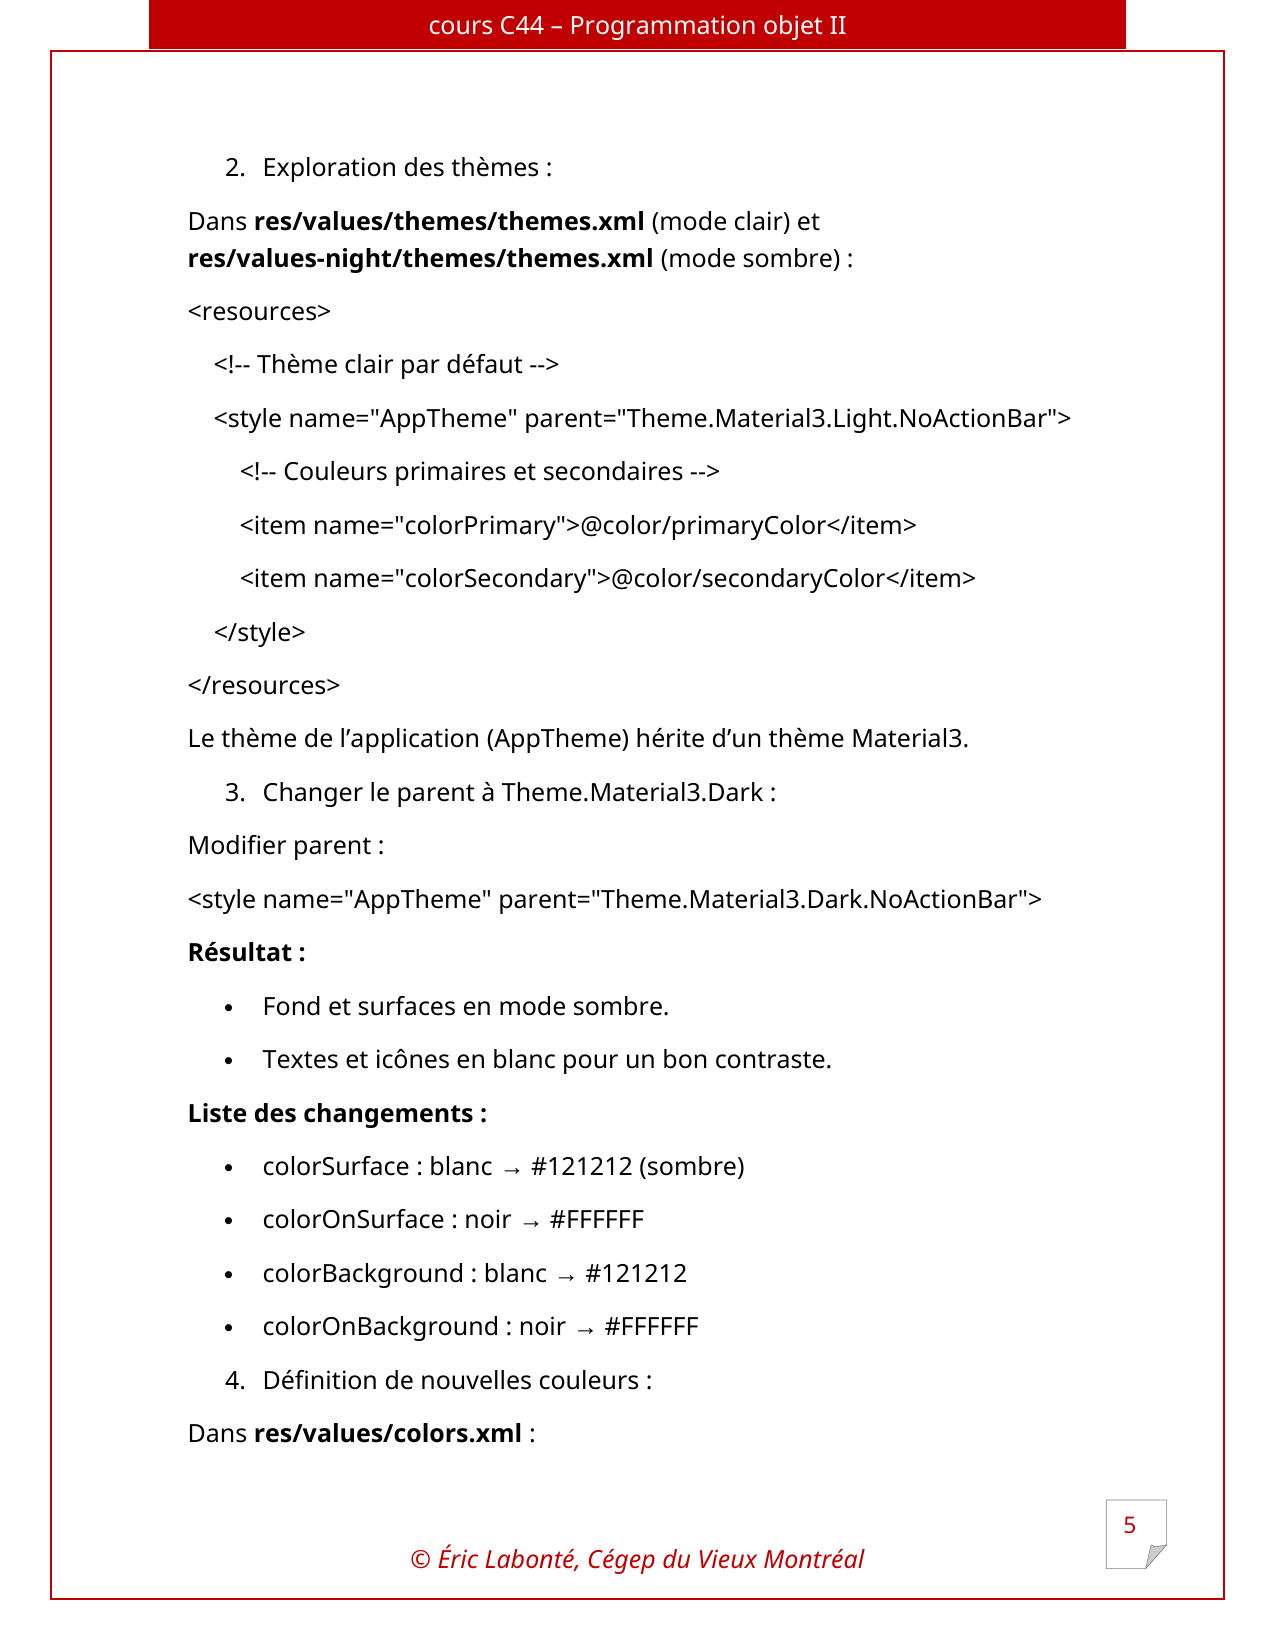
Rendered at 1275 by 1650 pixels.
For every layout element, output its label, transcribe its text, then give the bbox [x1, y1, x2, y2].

list Fond et surfaces en mode sombre. [225, 988, 1087, 1022]
text Dans res/values/themes/themes.xml (mode clair) et res/values-night/themes/themes.xml (mode sombre) : [187, 203, 1087, 274]
text Liste des changements : [187, 1095, 1087, 1129]
text <style name="AppTheme" parent="Theme.Material3.Dark.NoActionBar"> [187, 881, 1087, 916]
text <resources> [187, 294, 1087, 328]
text <item name="colorPrimary">@color/primaryColor</item> [187, 507, 1087, 541]
list colorOnSurface : noir → #FFFFFF [225, 1202, 1087, 1236]
list colorSurface : blanc → #121212 (sombre) [225, 1149, 1087, 1183]
text <style name="AppTheme" parent="Theme.Material3.Light.NoActionBar"> [187, 401, 1087, 434]
list Textes et icônes en blanc pour un bon contraste. [225, 1042, 1087, 1076]
list colorBackground : blanc → #121212 [225, 1256, 1087, 1289]
text <item name="colorSecondary">@color/secondaryColor</item> [187, 561, 1087, 595]
list Exploration des thèmes : [225, 150, 1087, 184]
text Résultat : [187, 935, 1087, 969]
text Dans res/values/colors.xml : [187, 1416, 1087, 1450]
text </resources> [187, 668, 1087, 702]
list Définition de nouvelles couleurs : [225, 1362, 1087, 1396]
list Changer le parent à Theme.Material3.Dark : [225, 774, 1087, 809]
text Le thème de l’application (AppTheme) hérite d’un thème Material3. [187, 721, 1087, 755]
list colorOnBackground : noir → #FFFFFF [225, 1309, 1087, 1343]
text <!-- Thème clair par défaut --> [187, 347, 1087, 381]
text </style> [187, 614, 1087, 648]
text <!-- Couleurs primaires et secondaires --> [187, 454, 1087, 488]
text Modifier parent : [187, 828, 1087, 862]
